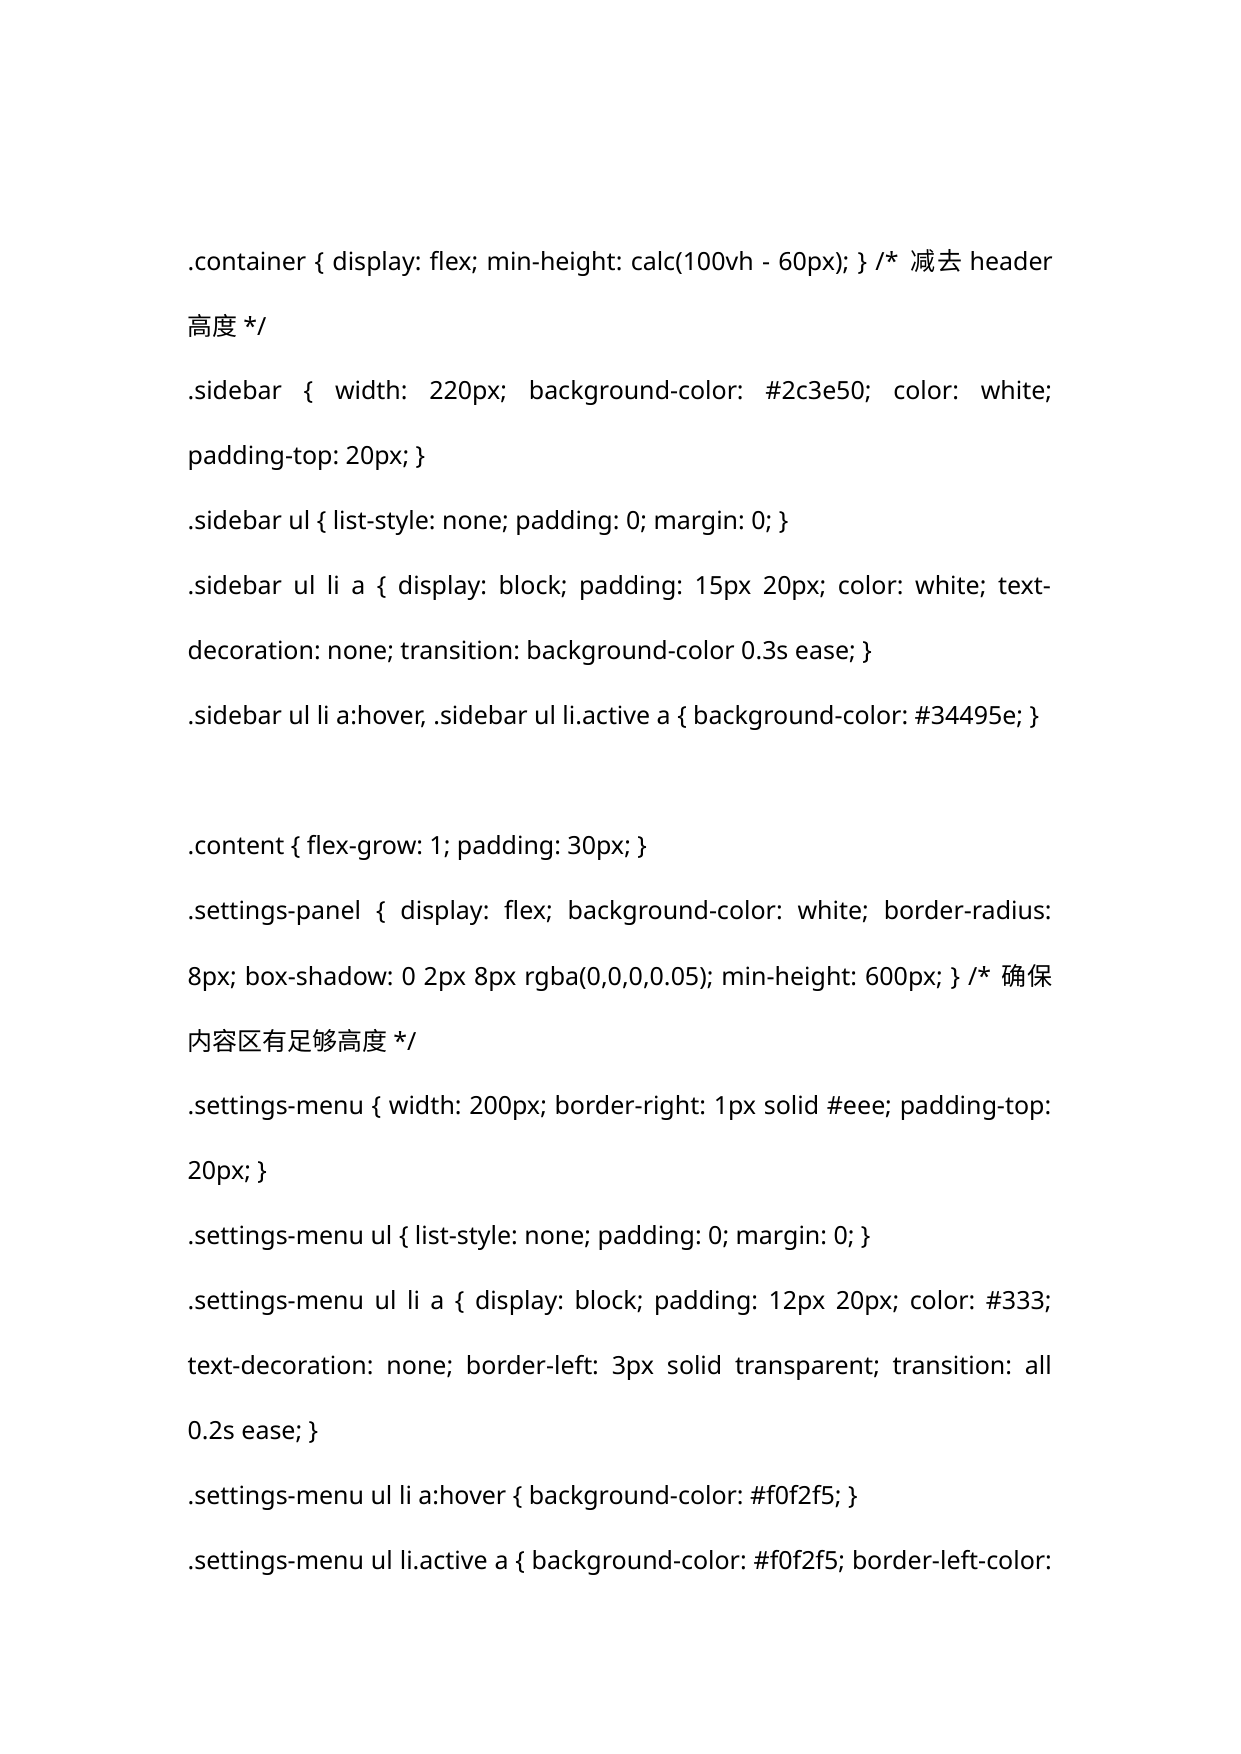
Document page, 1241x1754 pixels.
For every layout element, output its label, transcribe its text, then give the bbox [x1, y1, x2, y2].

text .content { flex-grow: 1; padding: 30px; } [187, 812, 1053, 877]
text .settings-menu { width: 200px; border-right: 1px solid #eee; padding-top: 20px; } [187, 1072, 1053, 1202]
text .sidebar ul li a { display: block; padding: 15px 20px; color: white; text-decoration: none; transition: background-color 0.3s ease; } [187, 552, 1053, 682]
text .container { display: flex; min-height: calc(100vh - 60px); } /* 减去header高度 */ [187, 227, 1053, 357]
text .sidebar { width: 220px; background-color: #2c3e50; color: white; padding-top: 20px; } [187, 357, 1053, 487]
text .settings-menu ul li a:hover { background-color: #f0f2f5; } [187, 1462, 1053, 1527]
text .settings-panel { display: flex; background-color: white; border-radius: 8px; box-shadow: 0 2px 8px rgba(0,0,0,0.05); min-height: 600px; } /* 确保内容区有足够高度 */ [187, 877, 1053, 1072]
text .settings-menu ul li a { display: block; padding: 12px 20px; color: #333; text-decoration: none; border-left: 3px solid transparent; transition: all 0.2s ease; } [187, 1267, 1053, 1462]
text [187, 1527, 1053, 1592]
text .settings-menu ul { list-style: none; padding: 0; margin: 0; } [187, 1202, 1053, 1267]
text .sidebar ul li a:hover, .sidebar ul li.active a { background-color: #34495e; } [187, 682, 1053, 747]
text .sidebar ul { list-style: none; padding: 0; margin: 0; } [187, 487, 1053, 552]
